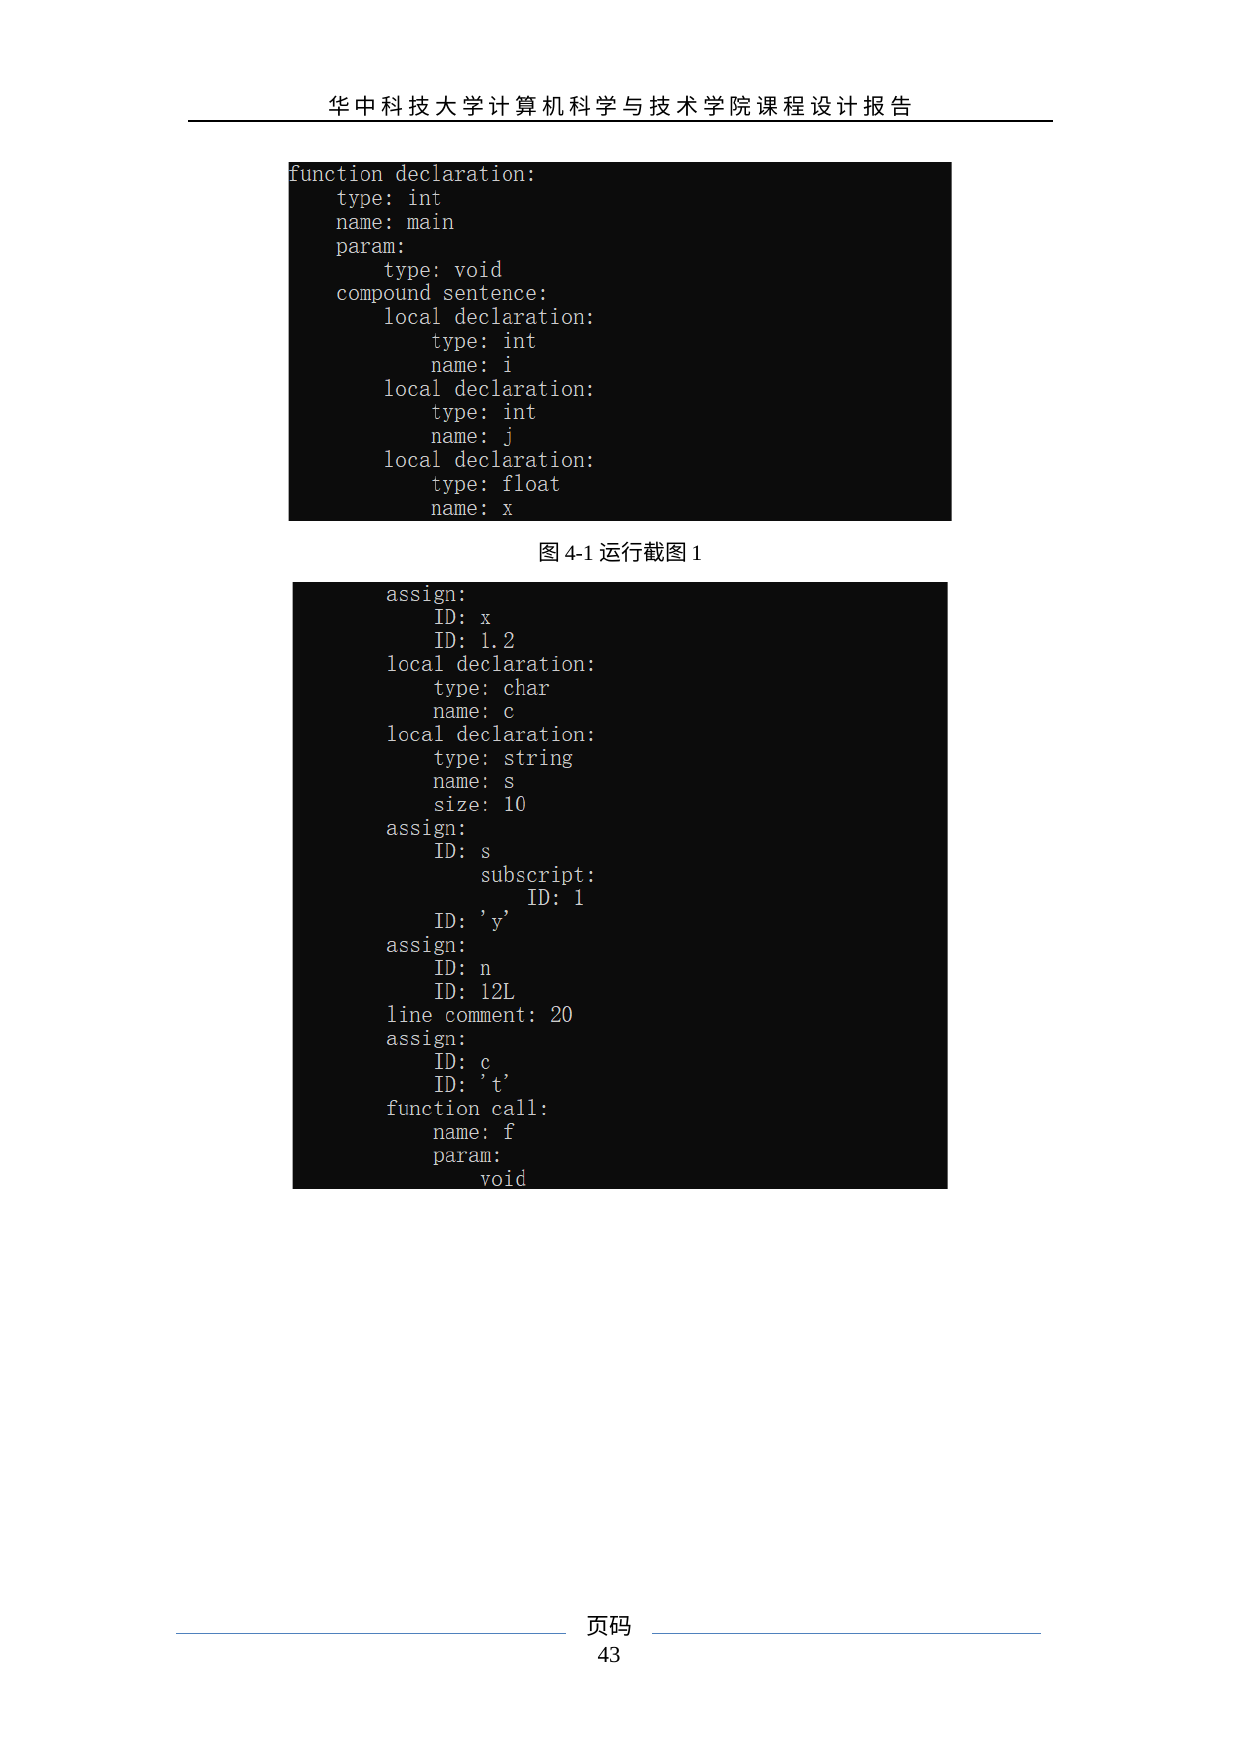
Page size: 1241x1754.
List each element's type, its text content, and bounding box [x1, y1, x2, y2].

picture [292, 582, 948, 1189]
text 图4-1 运行截图1 [187, 535, 1053, 566]
picture [288, 162, 952, 521]
